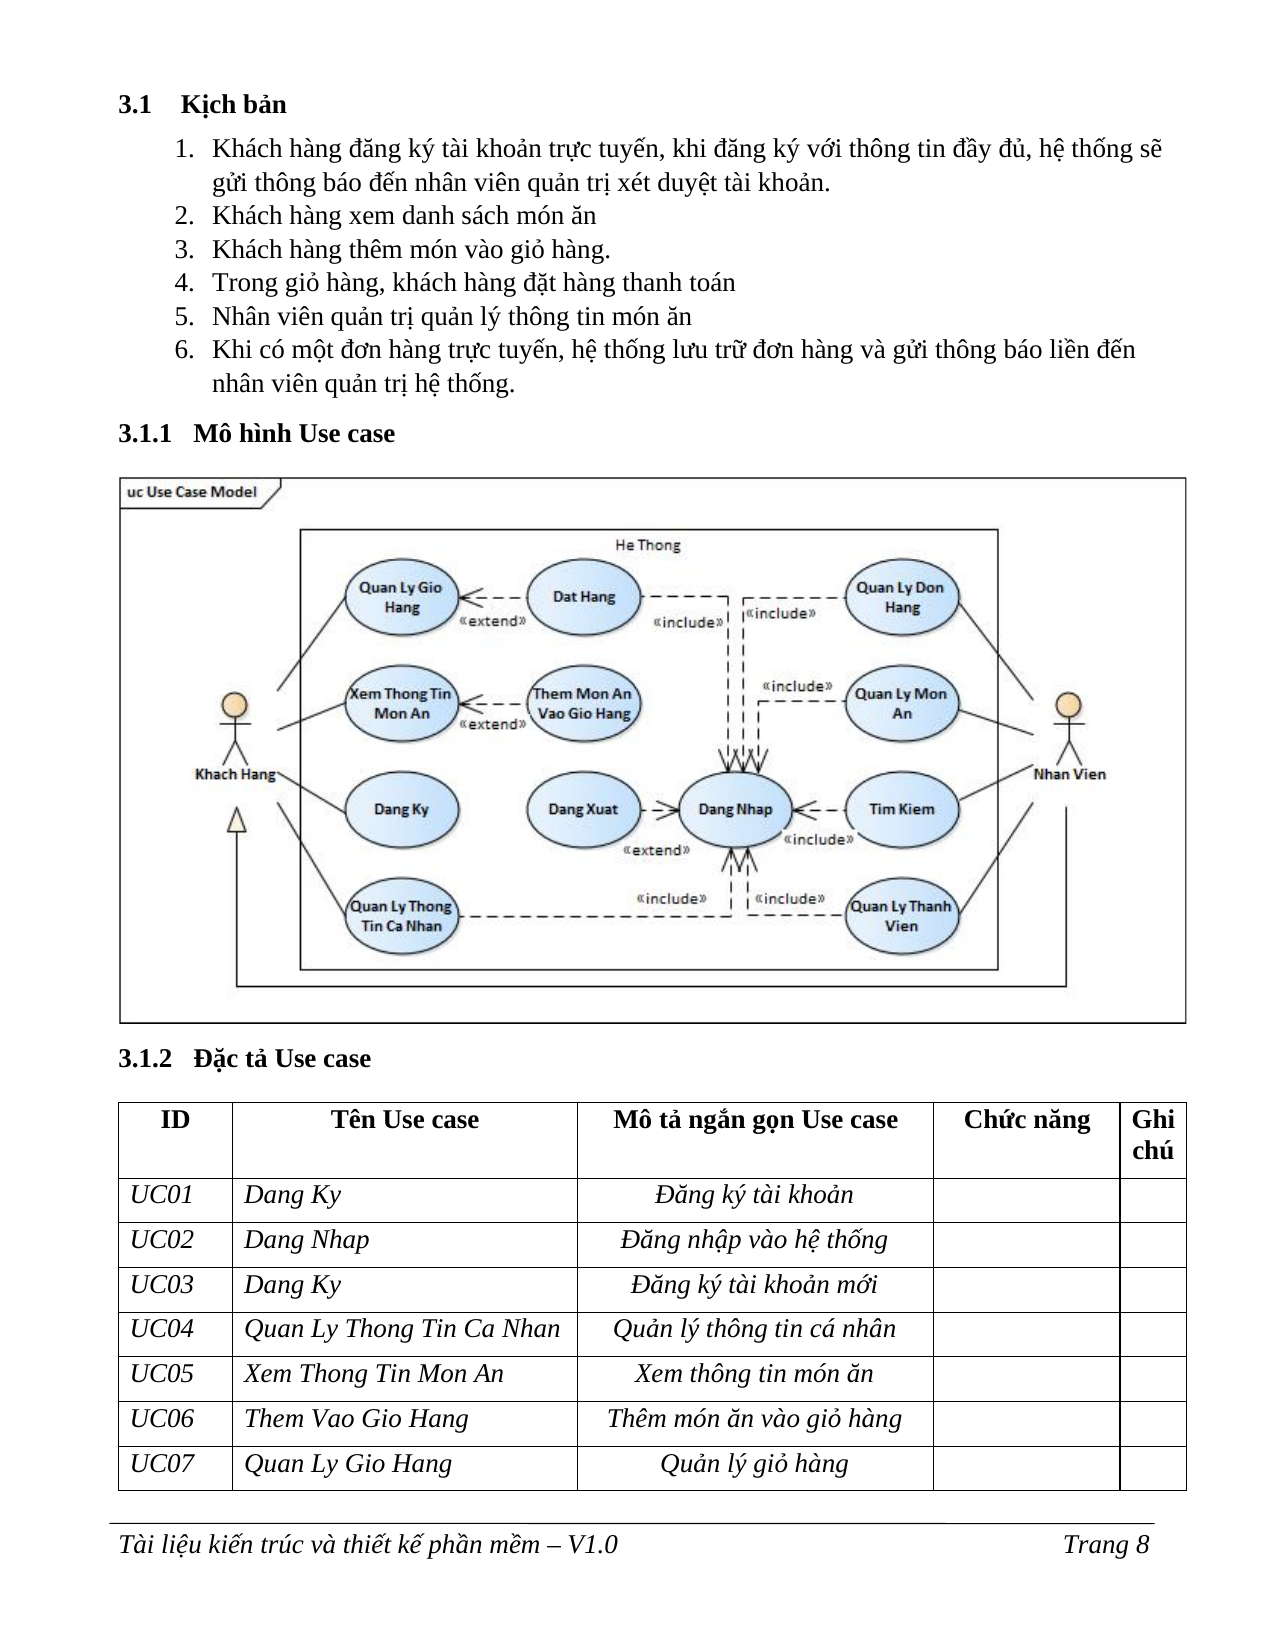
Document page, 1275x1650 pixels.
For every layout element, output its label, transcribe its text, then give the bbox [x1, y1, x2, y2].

table_cell Quản lý thông tin cá nhân [578, 1313, 933, 1356]
table_cell [934, 1179, 1119, 1222]
table_cell Dang Ky [233, 1268, 577, 1312]
table_header Mô tả ngắn gọn Use case [578, 1103, 933, 1177]
table_cell Dang Ky [233, 1179, 577, 1222]
table_cell UC01 [119, 1179, 232, 1222]
picture [118, 476, 1187, 1024]
table_cell UC03 [119, 1268, 232, 1312]
table_cell Quan Ly Gio Hang [233, 1447, 577, 1490]
table_header Tên Use case [233, 1103, 577, 1177]
table_cell UC06 [119, 1402, 232, 1446]
table_cell Xem Thong Tin Mon An [233, 1357, 577, 1401]
table_cell [1121, 1223, 1186, 1267]
table_cell [934, 1223, 1119, 1267]
table_header Ghi chú [1121, 1103, 1186, 1177]
table_cell Đăng ký tài khoản [578, 1179, 933, 1222]
list Khi có một đơn hàng trực tuyến, hệ thống lưu trữ đơn hàng và gửi thông báo liền đến nhân viên quản trị hệ thống. [174, 333, 1186, 398]
table_cell UC07 [119, 1447, 232, 1490]
table_cell UC04 [119, 1313, 232, 1356]
table_cell [1121, 1313, 1186, 1356]
table_cell [1121, 1402, 1186, 1446]
list Khách hàng xem danh sách món ăn [174, 199, 1186, 231]
subtitle Mô hình Use case [118, 417, 1186, 448]
table_cell Dang Nhap [233, 1223, 577, 1267]
subtitle Đặc tả Use case [118, 1042, 1186, 1074]
table_cell UC05 [119, 1357, 232, 1401]
table_cell Xem thông tin món ăn [578, 1357, 933, 1401]
list Nhân viên quản trị quản lý thông tin món ăn [174, 300, 1186, 331]
table_cell Them Vao Gio Hang [233, 1402, 577, 1446]
table_cell [934, 1447, 1119, 1490]
table_cell [1121, 1268, 1186, 1312]
table_cell [1121, 1357, 1186, 1401]
table_cell Đăng nhập vào hệ thống [578, 1223, 933, 1267]
table_cell Đăng ký tài khoản mới [578, 1268, 933, 1312]
list Khách hàng đăng ký tài khoản trực tuyến, khi đăng ký với thông tin đầy đủ, hệ thống sẽ gửi thông báo đến nhân viên quản trị xét duyệt tài khoản. [174, 132, 1186, 197]
table_cell [1121, 1179, 1186, 1222]
list Khách hàng thêm món vào giỏ hàng. [174, 233, 1186, 264]
table_cell [934, 1313, 1119, 1356]
table_cell [934, 1357, 1119, 1401]
table_cell Quản lý giỏ hàng [578, 1447, 933, 1490]
table_cell [1121, 1447, 1186, 1490]
table_cell Thêm món ăn vào giỏ hàng [578, 1402, 933, 1446]
table_cell [934, 1402, 1119, 1446]
table_cell UC02 [119, 1223, 232, 1267]
table_header Chức năng [934, 1103, 1119, 1177]
table_cell Quan Ly Thong Tin Ca Nhan [233, 1313, 577, 1356]
table_cell [934, 1268, 1119, 1312]
subtitle Kịch bản [118, 89, 1186, 120]
table_header ID [119, 1103, 232, 1177]
list Trong giỏ hàng, khách hàng đặt hàng thanh toán [174, 266, 1186, 298]
